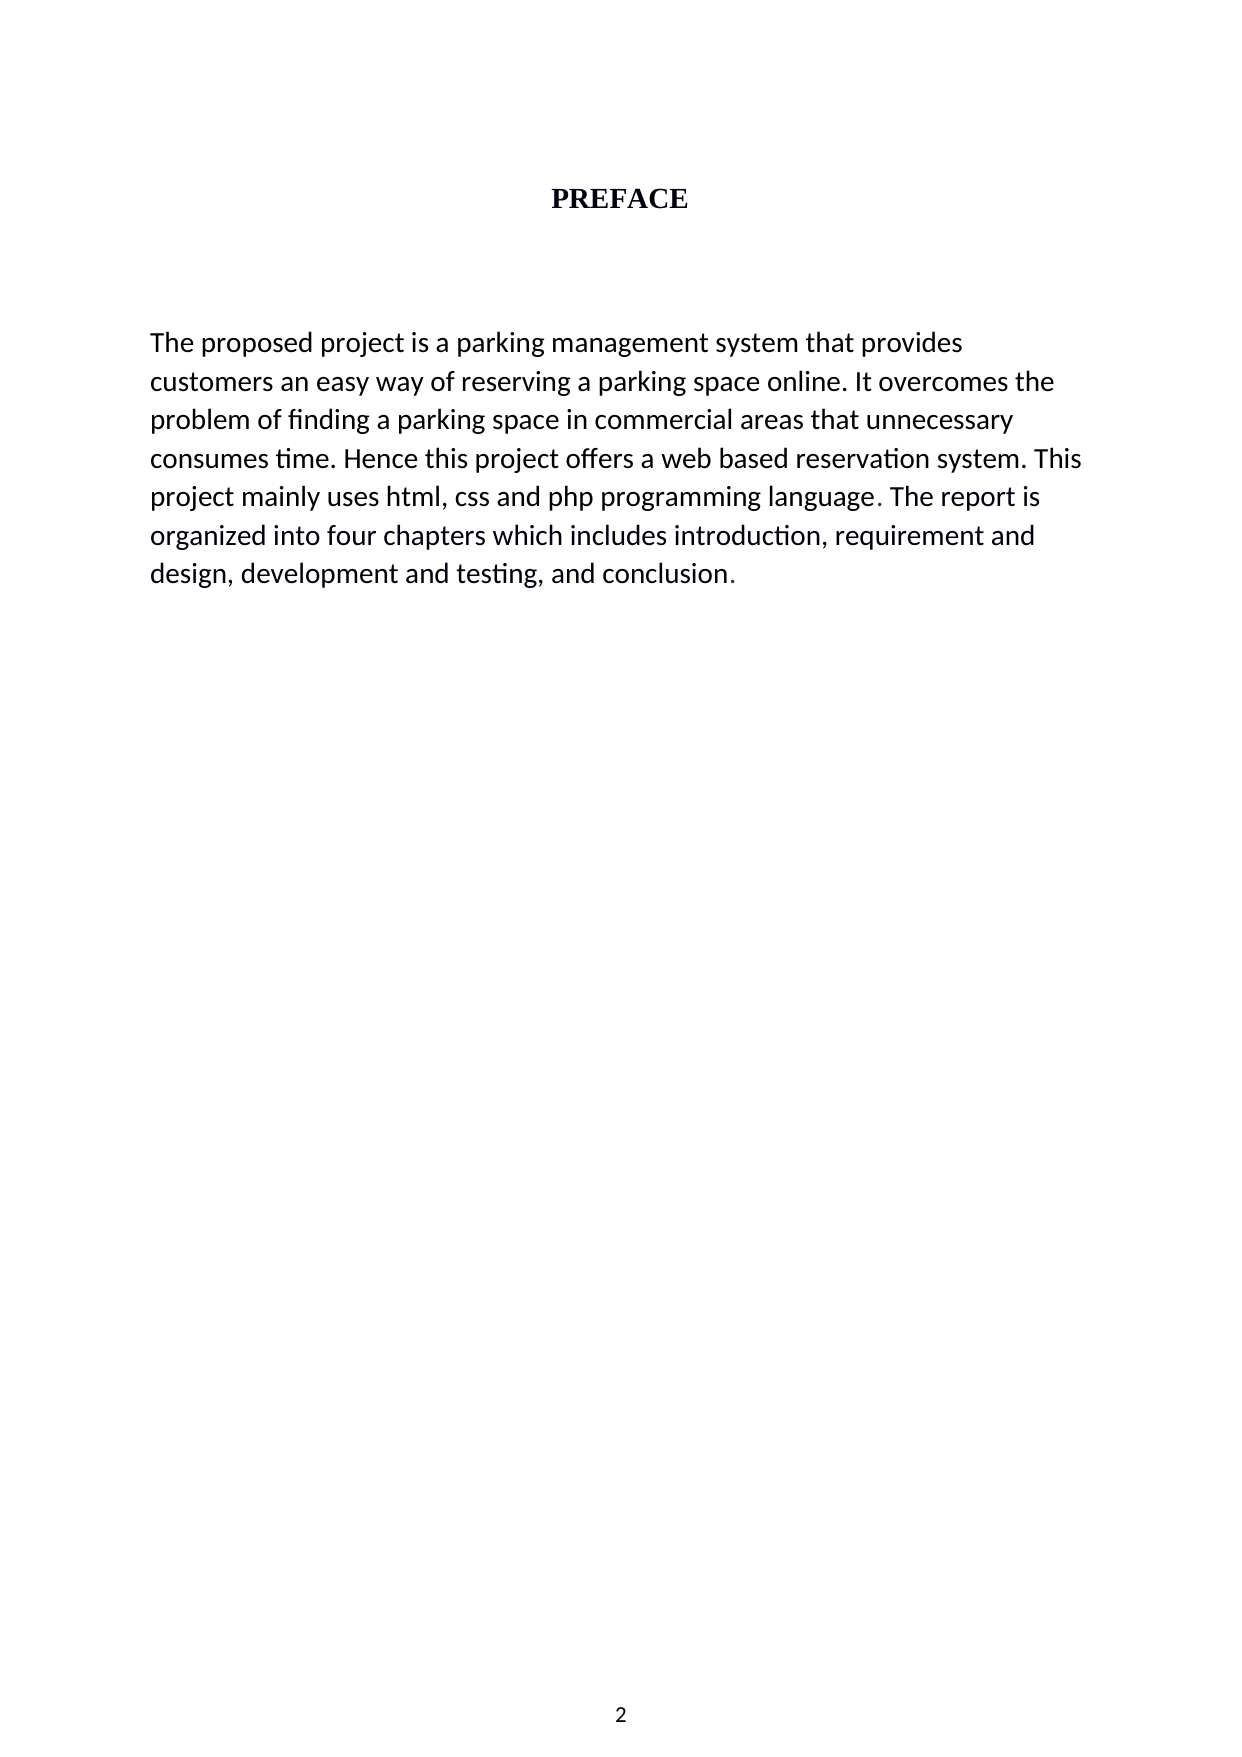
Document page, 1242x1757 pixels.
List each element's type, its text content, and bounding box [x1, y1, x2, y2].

text The proposed project is a parking management system that provides customers an easy way of reserving a parking space online. It overcomes the problem of finding a parking space in commercial areas that unnecessary consumes time. Hence this project offers a web based reservation system. This project mainly uses html, css and php programming language. The report is organized into four chapters which includes introduction, requirement and design, development and testing, and conclusion. [150, 324, 1092, 591]
text PREFACE [150, 181, 1089, 214]
